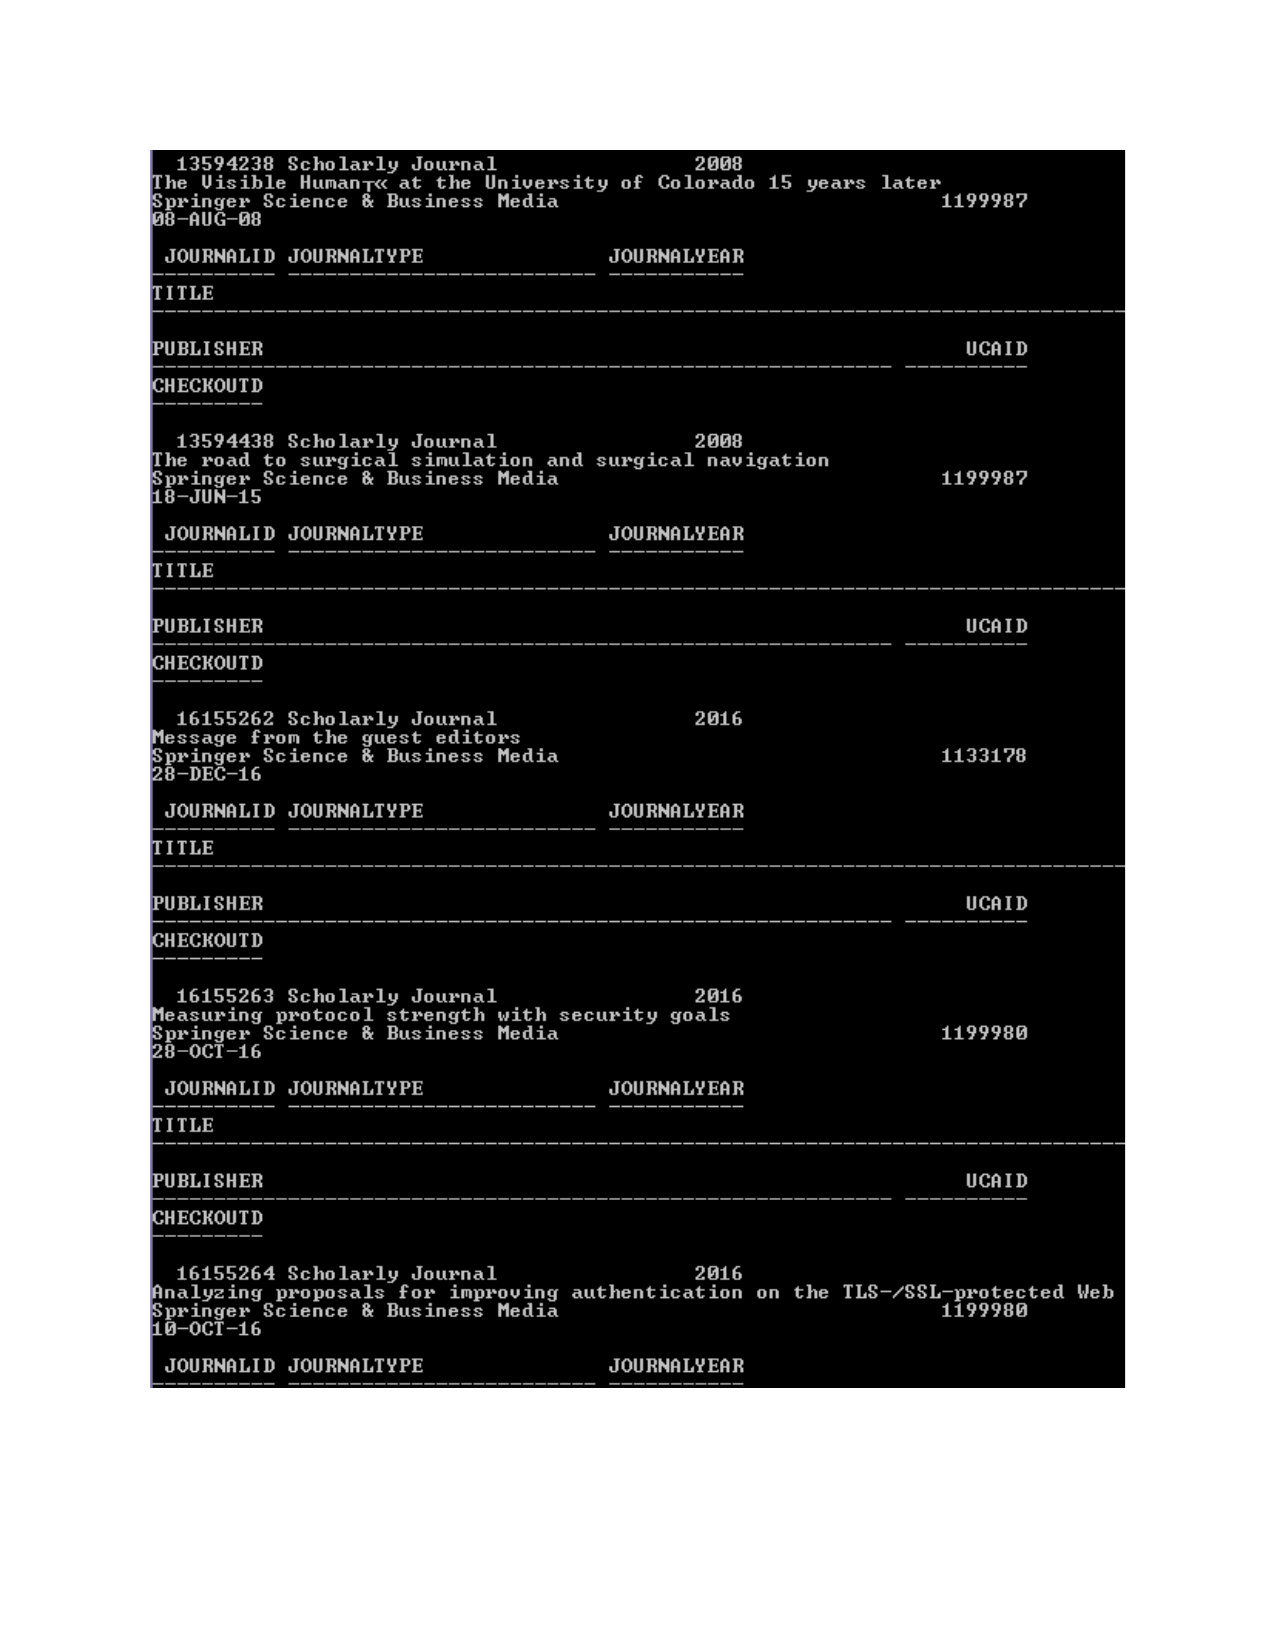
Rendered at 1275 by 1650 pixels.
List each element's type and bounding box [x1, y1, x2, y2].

picture [150, 150, 1125, 1388]
